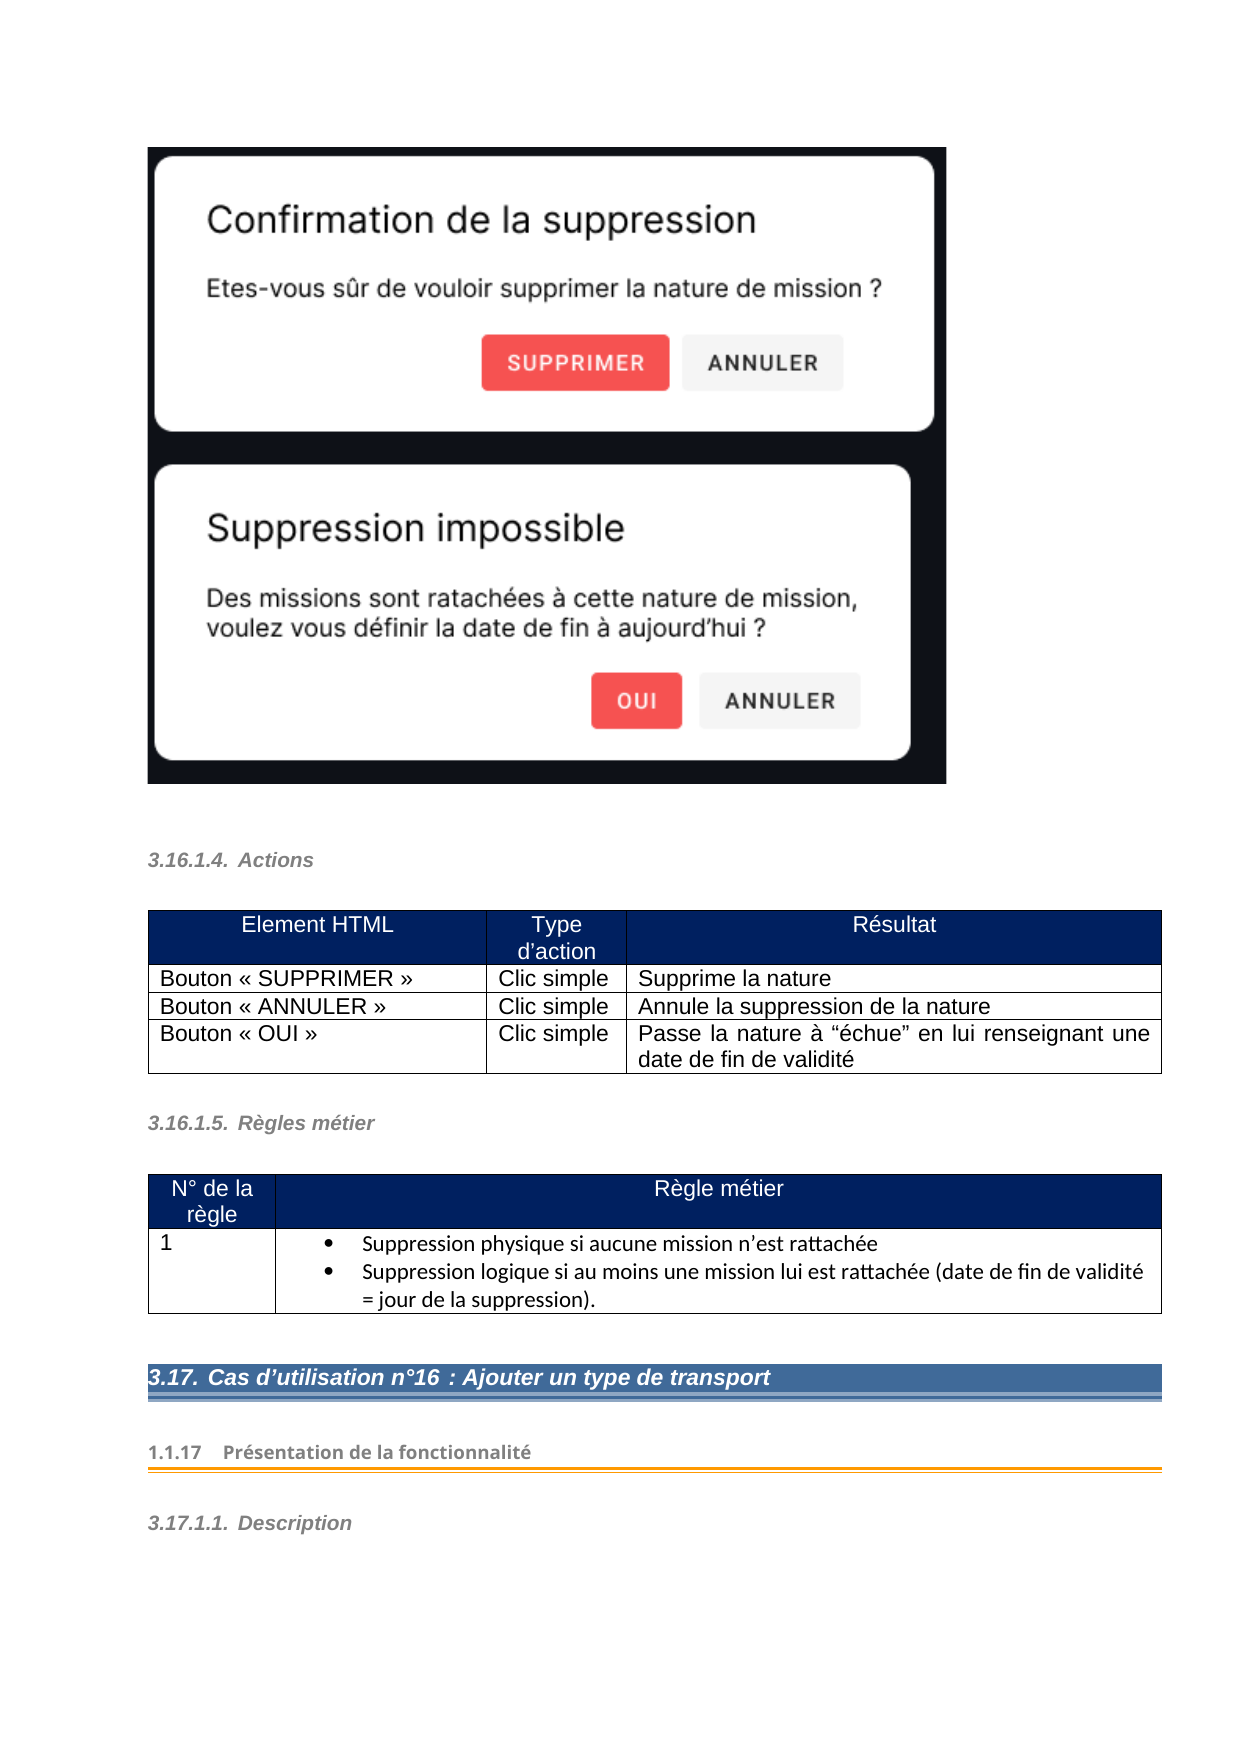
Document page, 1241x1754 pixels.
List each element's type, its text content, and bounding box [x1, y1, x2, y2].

table_cell 1 [149, 1229, 275, 1313]
table_cell Bouton « SUPPRIMER » [149, 965, 486, 992]
table_cell Passe la nature à “échue” en lui renseignant une date de fin de validité [627, 1020, 1161, 1073]
table_cell Bouton « OUI » [149, 1020, 486, 1073]
subtitle Cas d’utilisation n°16 : Ajouter un type de transport [148, 1364, 1162, 1392]
table_cell Clic simple [487, 965, 626, 992]
table_header Règle métier [276, 1175, 1161, 1228]
table_cell Clic simple [487, 1020, 626, 1073]
table_header N° de la règle [149, 1175, 275, 1228]
table_header Element HTML [149, 911, 486, 964]
table_cell Supprime la nature [627, 965, 1161, 992]
subtitle Présentation de la fonctionnalité [148, 1439, 1162, 1467]
subtitle Actions [148, 848, 1162, 872]
table_cell Clic simple [487, 993, 626, 1019]
table_cell Bouton « ANNULER » [149, 993, 486, 1019]
table_cell Suppression physique si aucune mission n’est rattachée Suppression logique si au moins une mission lui est rattachée (date de fin de validité = jour de la suppression). [276, 1229, 1161, 1313]
subtitle Description [148, 1511, 1162, 1534]
table_header Type d’action [487, 911, 626, 964]
table_header Résultat [627, 911, 1161, 964]
subtitle Règles métier [148, 1111, 1162, 1135]
picture [147, 147, 947, 784]
table_cell Annule la suppression de la nature [627, 993, 1161, 1019]
